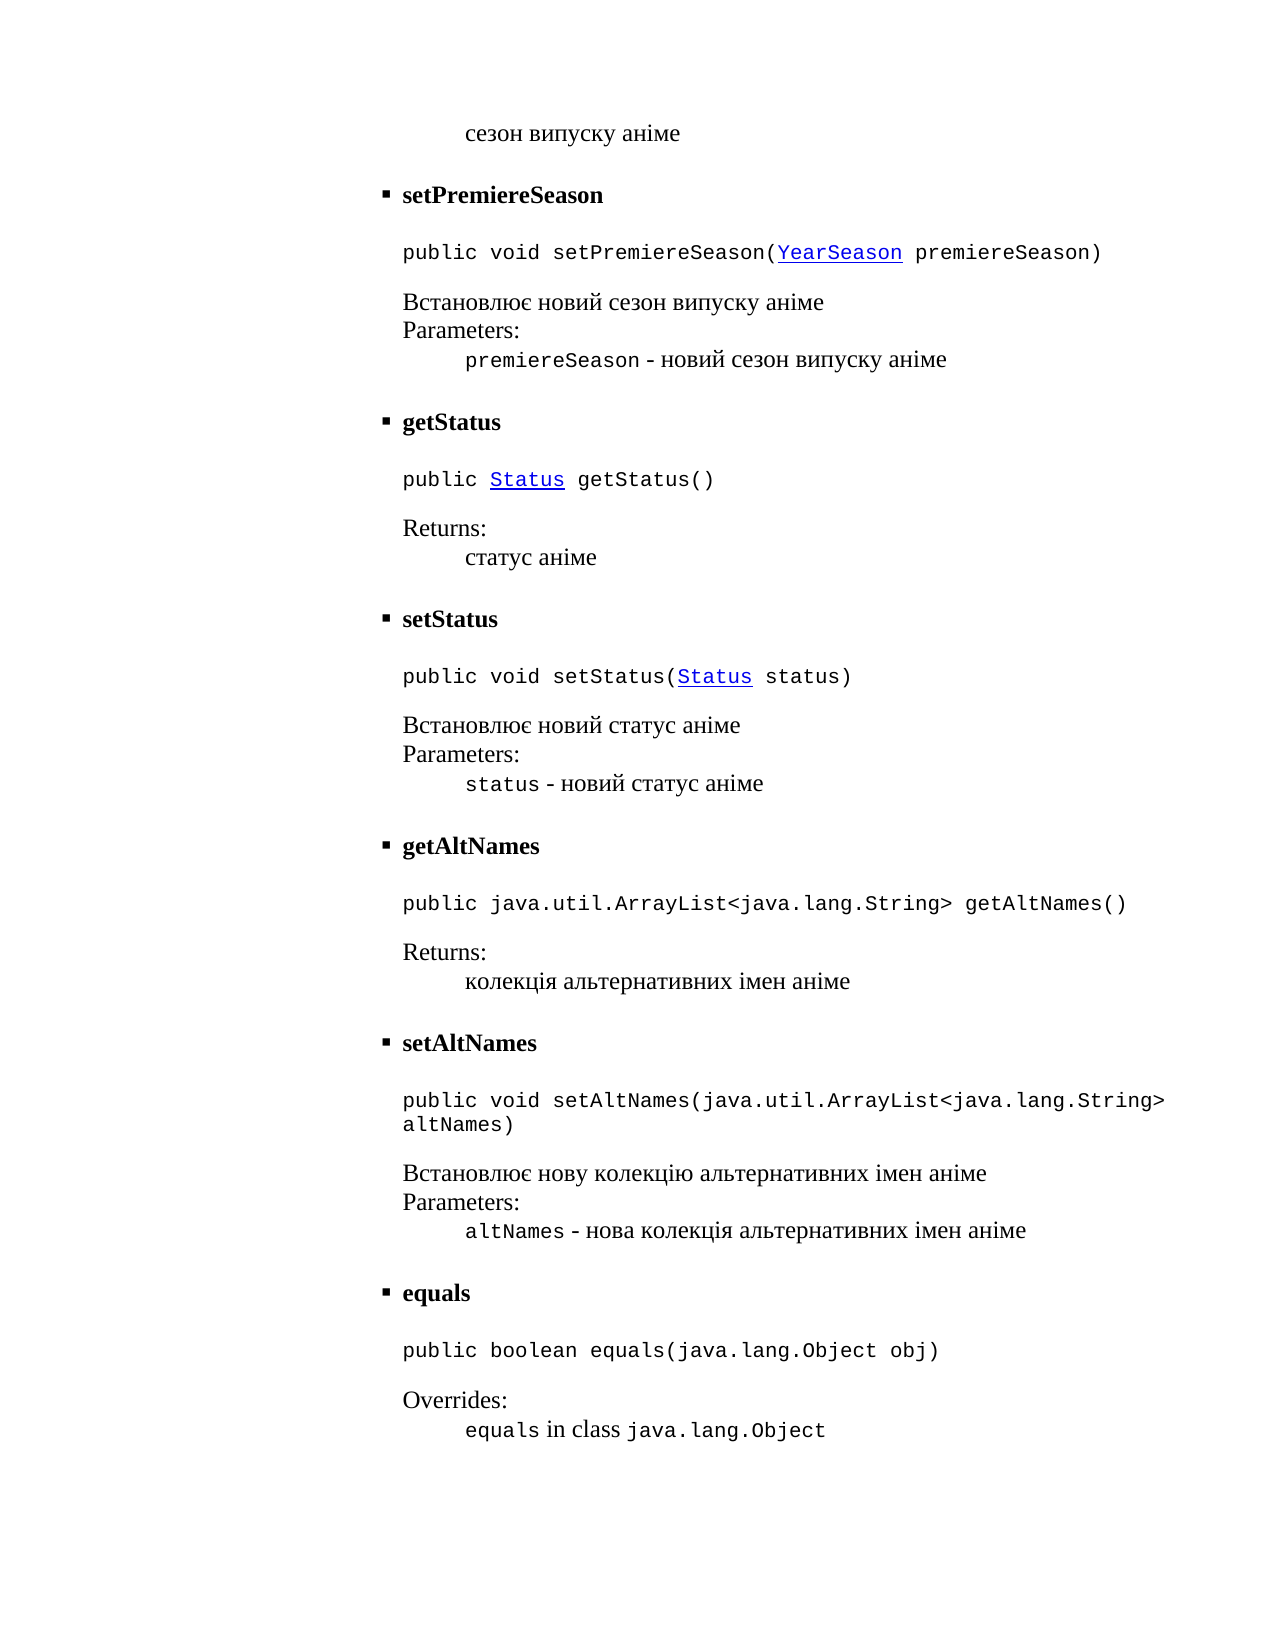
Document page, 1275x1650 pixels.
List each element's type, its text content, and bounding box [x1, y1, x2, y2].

text public Status getStatus() [402, 469, 1186, 492]
text altNames - нова колекція альтернативних імен аніме [465, 1216, 1186, 1245]
subtitle getAltNames [380, 831, 1186, 859]
text Parameters: [402, 315, 1186, 344]
text Parameters: [402, 1187, 1186, 1216]
subtitle equals [380, 1278, 1186, 1307]
subtitle getStatus [380, 407, 1186, 436]
text premiereSeason - новий сезон випуску аніме [465, 344, 1186, 374]
subtitle setStatus [380, 604, 1186, 633]
subtitle setAltNames [380, 1028, 1186, 1057]
text public boolean equals(java.lang.Object obj) [402, 1340, 1186, 1364]
text Overrides: [402, 1385, 1186, 1414]
text Parameters: [402, 739, 1186, 768]
text Returns: [402, 937, 1186, 966]
text equals in class java.lang.Object [465, 1414, 1186, 1443]
text статус аніме [465, 542, 1186, 571]
text public void setStatus(Status status) [402, 666, 1186, 690]
text сезон випуску аніме [465, 118, 1186, 147]
text Returns: [402, 513, 1186, 542]
text public java.util.ArrayList<java.lang.String> getAltNames() [402, 893, 1186, 916]
text status - новий статус аніме [465, 768, 1186, 798]
text колекція альтернативних імен аніме [465, 966, 1186, 995]
text public void setAltNames(java.util.ArrayList<java.lang.String> altNames) [402, 1090, 1186, 1137]
subtitle setPremiereSeason [380, 180, 1186, 209]
text public void setPremiereSeason(YearSeason premiereSeason) [402, 242, 1186, 266]
text Встановлює нову колекцію альтернативних імен аніме [402, 1158, 1186, 1187]
text Встановлює новий сезон випуску аніме [402, 287, 1186, 315]
text Встановлює новий статус аніме [402, 711, 1186, 739]
